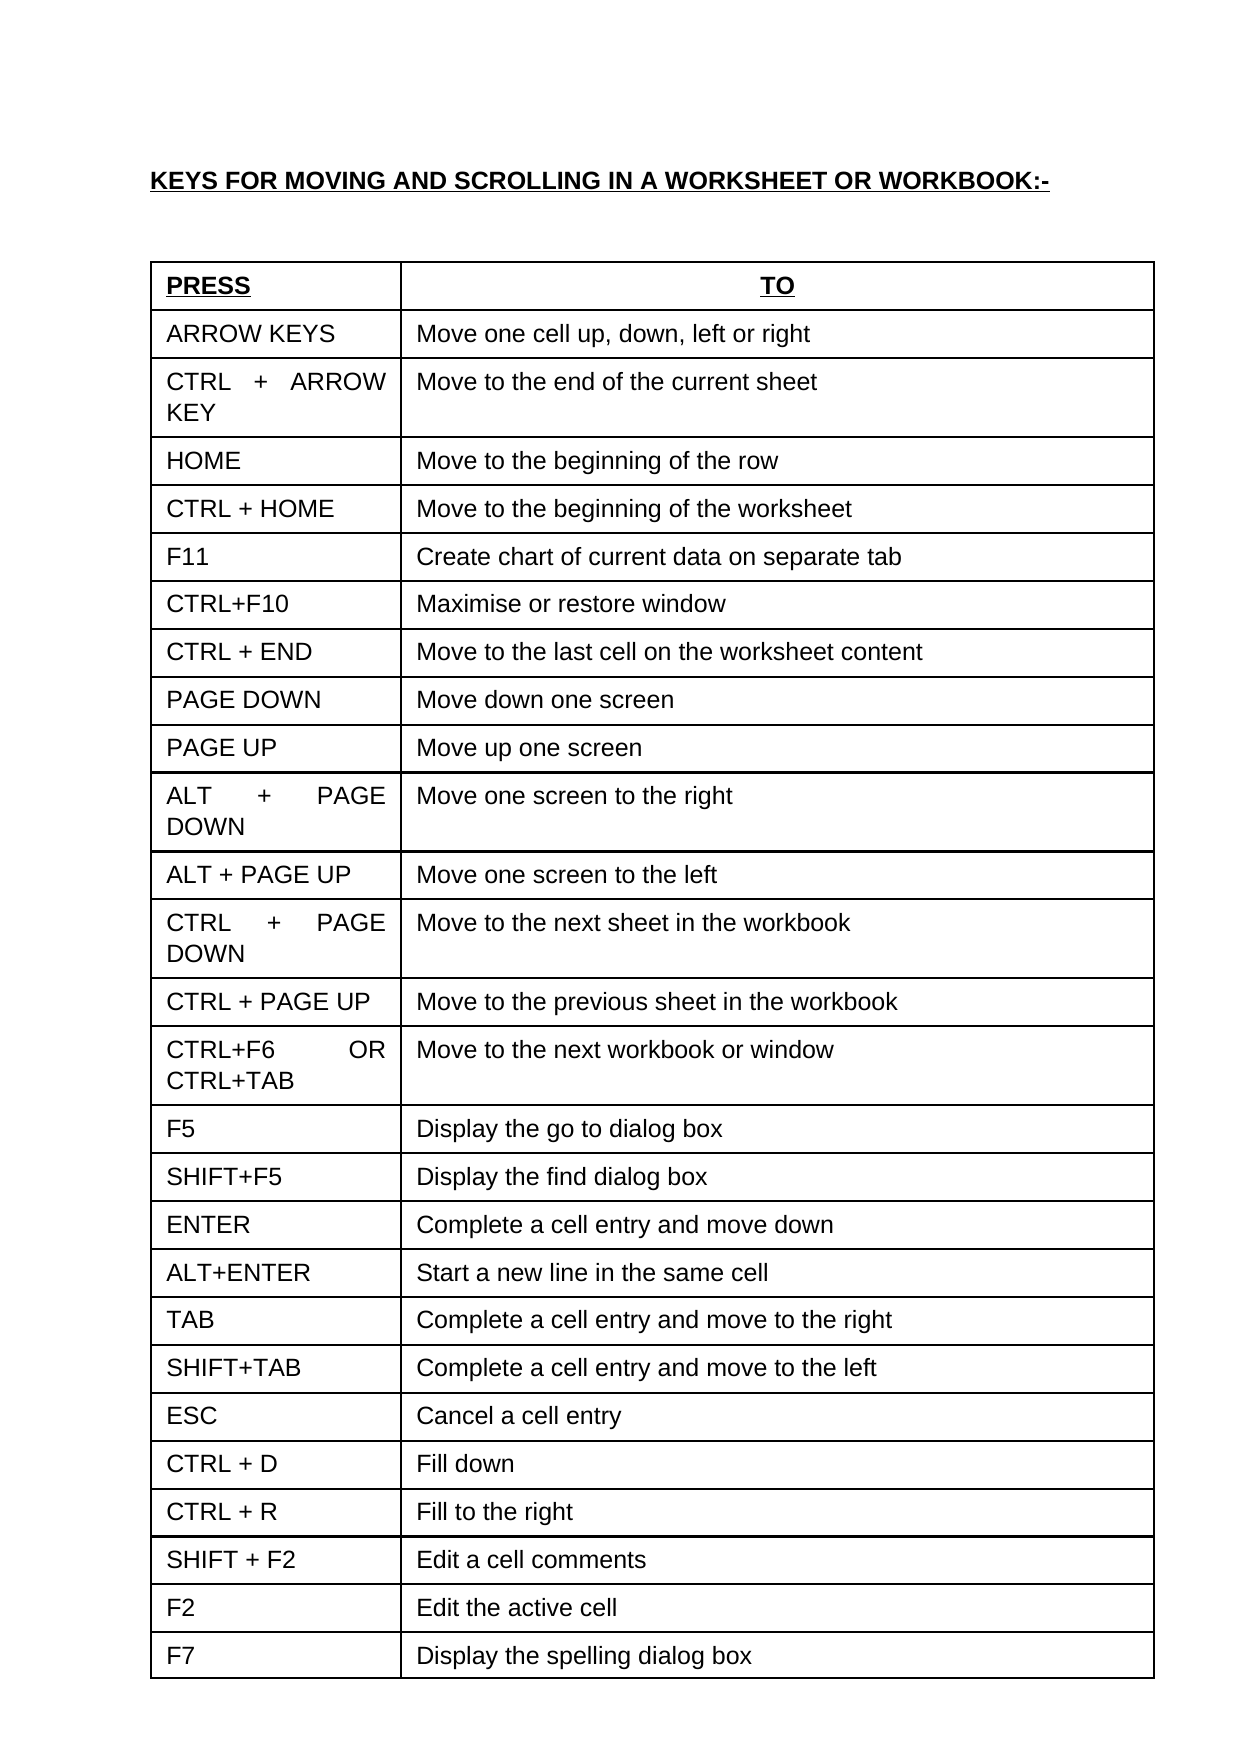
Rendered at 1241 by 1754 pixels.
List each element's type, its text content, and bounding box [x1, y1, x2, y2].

table_cell CTRL+F10 [152, 582, 400, 628]
text KEYS FOR MOVING AND SCROLLING IN A WORKSHEET OR WORKBOOK:- [150, 166, 1137, 194]
table_cell F5 [152, 1106, 400, 1152]
table_cell Move down one screen [402, 678, 1153, 723]
table_cell CTRL + ARROW KEY [152, 359, 400, 436]
table_cell Move to the beginning of the worksheet [402, 486, 1153, 532]
table_cell Maximise or restore window [402, 582, 1153, 628]
table_cell PAGE DOWN [152, 678, 400, 723]
table_cell Start a new line in the same cell [402, 1250, 1153, 1296]
table_cell CTRL + D [152, 1442, 400, 1487]
table_cell Move to the last cell on the worksheet content [402, 630, 1153, 676]
table_cell Display the find dialog box [402, 1154, 1153, 1200]
table_cell ARROW KEYS [152, 311, 400, 357]
table_cell HOME [152, 438, 400, 484]
table_cell Move one screen to the left [402, 853, 1153, 898]
table_cell CTRL+F6 OR CTRL+TAB [152, 1027, 400, 1104]
table_cell Move one screen to the right [402, 774, 1153, 850]
table_header PRESS [152, 263, 400, 309]
table_cell Move to the beginning of the row [402, 438, 1153, 484]
table_cell CTRL + PAGE DOWN [152, 900, 400, 977]
table_cell ESC [152, 1394, 400, 1439]
table_cell Create chart of current data on separate tab [402, 534, 1153, 580]
table_cell Complete a cell entry and move to the left [402, 1346, 1153, 1392]
table_cell Cancel a cell entry [402, 1394, 1153, 1439]
table_cell SHIFT+F5 [152, 1154, 400, 1200]
table_cell CTRL + PAGE UP [152, 979, 400, 1025]
table_cell Display the go to dialog box [402, 1106, 1153, 1152]
table_cell Move to the previous sheet in the workbook [402, 979, 1153, 1025]
table_cell SHIFT+TAB [152, 1346, 400, 1392]
table_cell ALT + PAGE DOWN [152, 774, 400, 850]
table_cell ALT+ENTER [152, 1250, 400, 1296]
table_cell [402, 1633, 1153, 1677]
table_cell ALT + PAGE UP [152, 853, 400, 898]
table_cell F2 [152, 1585, 400, 1631]
table_cell Complete a cell entry and move down [402, 1202, 1153, 1248]
table_cell TAB [152, 1298, 400, 1344]
table_cell Move to the end of the current sheet [402, 359, 1153, 436]
table_cell Edit a cell comments [402, 1538, 1153, 1583]
table_cell F7 [152, 1633, 400, 1677]
table_cell CTRL + R [152, 1490, 400, 1535]
table_cell Fill down [402, 1442, 1153, 1487]
table_cell F11 [152, 534, 400, 580]
table_cell Edit the active cell [402, 1585, 1153, 1631]
table_cell Move up one screen [402, 726, 1153, 771]
table_cell CTRL + HOME [152, 486, 400, 532]
table_cell Move to the next workbook or window [402, 1027, 1153, 1104]
table_cell Move one cell up, down, left or right [402, 311, 1153, 357]
table_cell PAGE UP [152, 726, 400, 771]
table_cell SHIFT + F2 [152, 1538, 400, 1583]
table_cell ENTER [152, 1202, 400, 1248]
table_cell Move to the next sheet in the workbook [402, 900, 1153, 977]
table_cell Complete a cell entry and move to the right [402, 1298, 1153, 1344]
table_header TO [402, 263, 1153, 309]
table_cell Fill to the right [402, 1490, 1153, 1535]
table_cell CTRL + END [152, 630, 400, 676]
